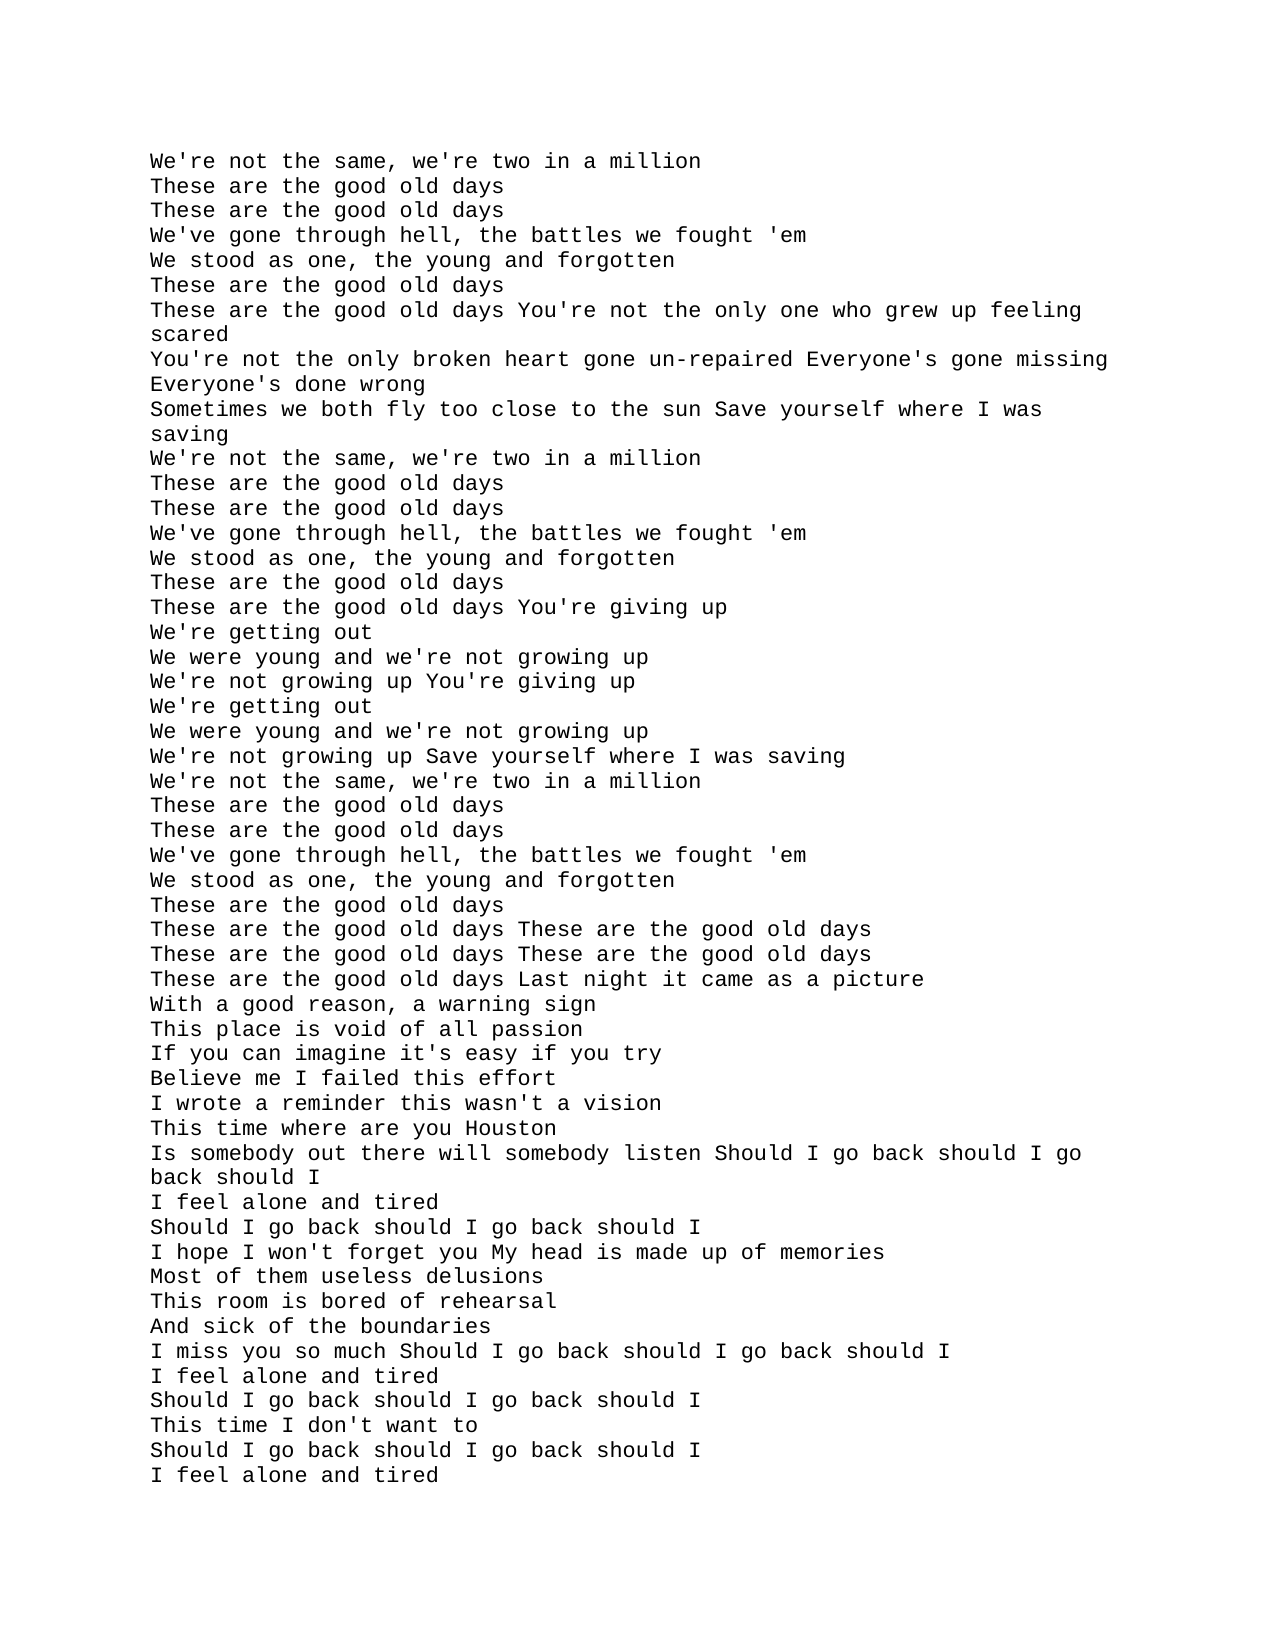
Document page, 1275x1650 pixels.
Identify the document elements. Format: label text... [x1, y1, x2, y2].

text This time I don't want to [150, 1414, 1125, 1439]
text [150, 1389, 1125, 1414]
text We've gone through hell, the battles we fought 'em [150, 522, 1125, 547]
text These are the good old days [150, 472, 1125, 497]
text We're getting out [150, 695, 1125, 720]
text These are the good old days [150, 819, 1125, 844]
text These are the good old days [150, 199, 1125, 224]
text And sick of the boundaries [150, 1315, 1125, 1340]
text These are the good old days [150, 175, 1125, 199]
text Believe me I failed this effort [150, 1067, 1125, 1092]
text These are the good old days Last night it came as a picture [150, 968, 1125, 993]
text These are the good old days You're giving up [150, 596, 1125, 621]
text We're not the same, we're two in a million [150, 447, 1125, 472]
text I feel alone and tired [150, 1464, 1125, 1489]
text We stood as one, the young and forgotten [150, 547, 1125, 571]
text These are the good old days These are the good old days [150, 918, 1125, 943]
text We were young and we're not growing up [150, 646, 1125, 671]
text We were young and we're not growing up [150, 720, 1125, 745]
text These are the good old days [150, 794, 1125, 819]
text We've gone through hell, the battles we fought 'em [150, 844, 1125, 869]
text I hope I won't forget you My head is made up of memories [150, 1241, 1125, 1266]
text We stood as one, the young and forgotten [150, 249, 1125, 274]
text We're not the same, we're two in a million [150, 770, 1125, 794]
text Should I go back should I go back should I [150, 1216, 1125, 1241]
text We've gone through hell, the battles we fought 'em [150, 224, 1125, 249]
text I feel alone and tired [150, 1191, 1125, 1216]
text These are the good old days [150, 894, 1125, 918]
text You're not the only broken heart gone un-repaired Everyone's gone missing [150, 348, 1125, 373]
text These are the good old days [150, 274, 1125, 299]
text We're getting out [150, 621, 1125, 646]
text These are the good old days You're not the only one who grew up feeling scared [150, 299, 1125, 348]
text This room is bored of rehearsal [150, 1290, 1125, 1315]
text Is somebody out there will somebody listen Should I go back should I go back should I [150, 1142, 1125, 1191]
text We're not growing up Save yourself where I was saving [150, 745, 1125, 770]
text Everyone's done wrong [150, 373, 1125, 398]
text We're not growing up You're giving up [150, 671, 1125, 695]
text We stood as one, the young and forgotten [150, 869, 1125, 894]
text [150, 1439, 1125, 1464]
text We're not the same, we're two in a million [150, 150, 1125, 175]
text Sometimes we both fly too close to the sun Save yourself where I was saving [150, 398, 1125, 447]
text This place is void of all passion [150, 1018, 1125, 1042]
text This time where are you Houston [150, 1117, 1125, 1142]
text These are the good old days [150, 571, 1125, 596]
text I miss you so much Should I go back should I go back should I [150, 1340, 1125, 1365]
text With a good reason, a warning sign [150, 993, 1125, 1018]
text I wrote a reminder this wasn't a vision [150, 1092, 1125, 1117]
text If you can imagine it's easy if you try [150, 1042, 1125, 1067]
text Most of them useless delusions [150, 1266, 1125, 1290]
text These are the good old days [150, 497, 1125, 522]
text These are the good old days These are the good old days [150, 943, 1125, 968]
text I feel alone and tired [150, 1365, 1125, 1389]
